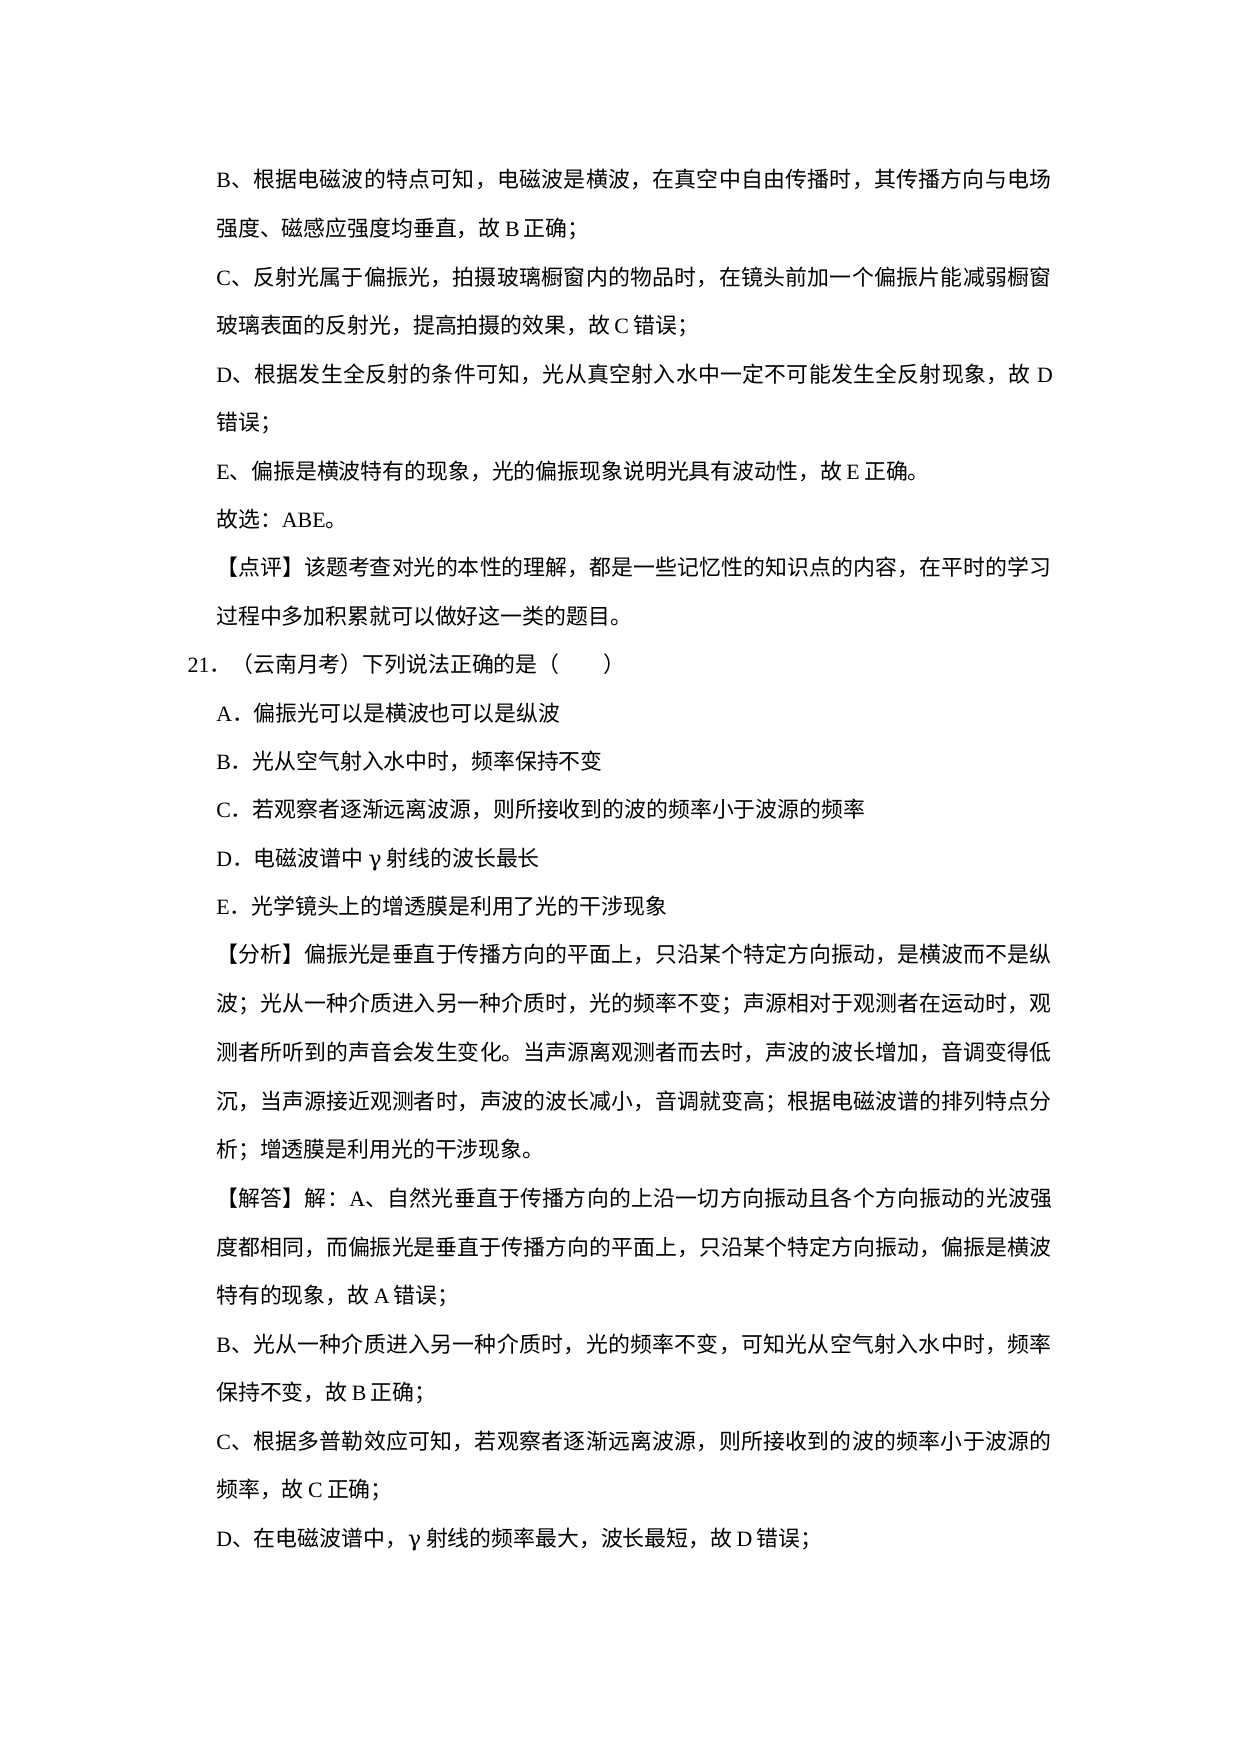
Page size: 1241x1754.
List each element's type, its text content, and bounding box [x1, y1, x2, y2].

text D．电磁波谱中γ射线的波长最长 [187, 840, 1053, 873]
text C．若观察者逐渐远离波源，则所接收到的波的频率小于波源的频率 [187, 792, 1053, 824]
text E．光学镜头上的增透膜是利用了光的干涉现象 [187, 889, 1053, 921]
text 21．（云南月考）下列说法正确的是（ ） [187, 647, 1053, 679]
text B．光从空气射入水中时，频率保持不变 [187, 744, 1053, 776]
text C、反射光属于偏振光，拍摄玻璃橱窗内的物品时，在镜头前加一个偏振片能减弱橱窗玻璃表面的反射光，提高拍摄的效果，故C错误； [216, 259, 1053, 340]
text B、根据电磁波的特点可知，电磁波是横波，在真空中自由传播时，其传播方向与电场强度、磁感应强度均垂直，故B正确； [216, 162, 1053, 243]
text 【解答】解：A、自然光垂直于传播方向的上沿一切方向振动且各个方向振动的光波强度都相同，而偏振光是垂直于传播方向的平面上，只沿某个特定方向振动，偏振是横波特有的现象，故A错误； [216, 1180, 1053, 1310]
text D、根据发生全反射的条件可知，光从真空射入水中一定不可能发生全反射现象，故D错误； [216, 356, 1053, 437]
text A．偏振光可以是横波也可以是纵波 [187, 695, 1053, 728]
text B、光从一种介质进入另一种介质时，光的频率不变，可知光从空气射入水中时，频率保持不变，故B正确； [216, 1326, 1053, 1407]
text 【分析】偏振光是垂直于传播方向的平面上，只沿某个特定方向振动，是横波而不是纵波；光从一种介质进入另一种介质时，光的频率不变；声源相对于观测者在运动时，观测者所听到的声音会发生变化。当声源离观测者而去时，声波的波长增加，音调变得低沉，当声源接近观测者时，声波的波长减小，音调就变高；根据电磁波谱的排列特点分析；增透膜是利用光的干涉现象。 [216, 937, 1053, 1164]
text 【点评】该题考查对光的本性的理解，都是一些记忆性的知识点的内容，在平时的学习过程中多加积累就可以做好这一类的题目。 [216, 550, 1053, 631]
text C、根据多普勒效应可知，若观察者逐渐远离波源，则所接收到的波的频率小于波源的频率，故C正确； [216, 1423, 1053, 1504]
text D、在电磁波谱中，γ射线的频率最大，波长最短，故D错误； [216, 1520, 1053, 1553]
text E、偏振是横波特有的现象，光的偏振现象说明光具有波动性，故E正确。 [216, 453, 1053, 486]
text 故选：ABE。 [216, 502, 1053, 534]
